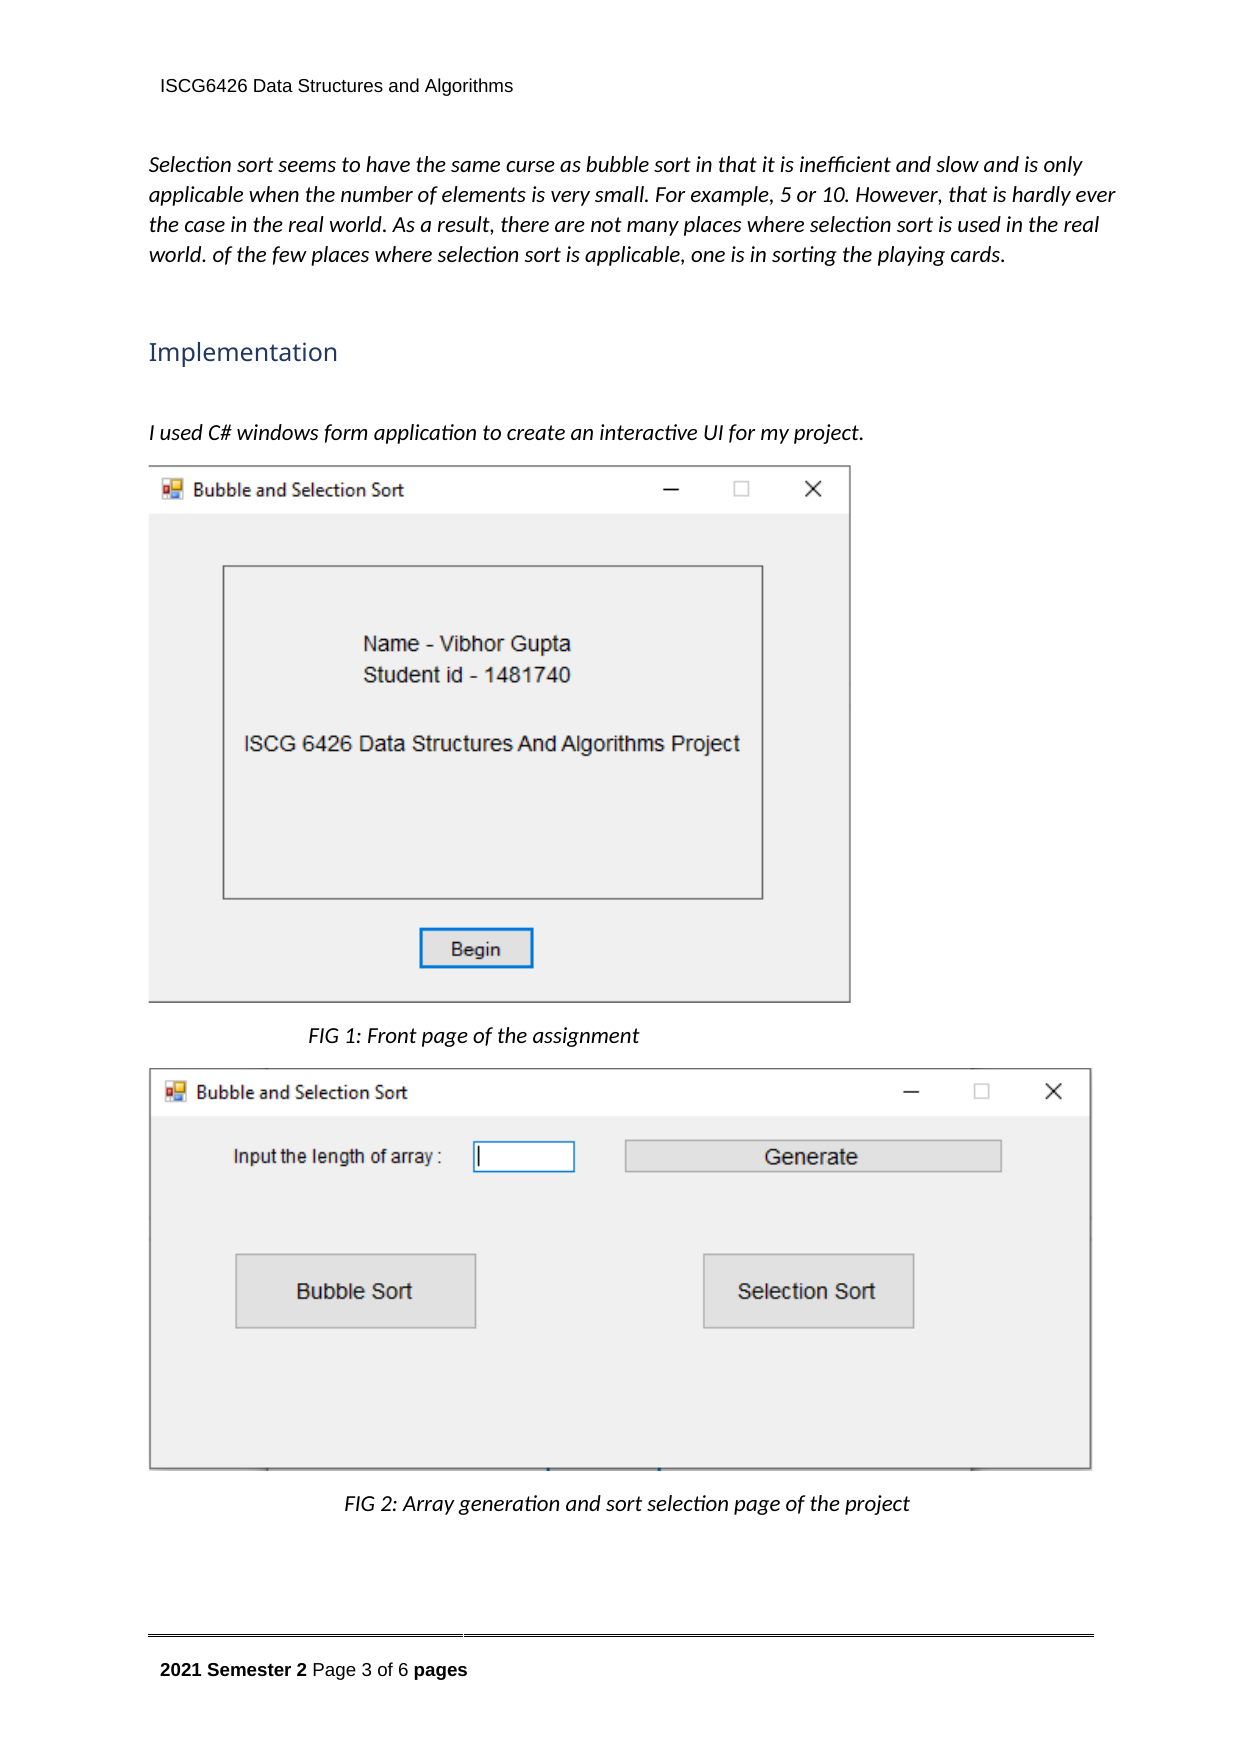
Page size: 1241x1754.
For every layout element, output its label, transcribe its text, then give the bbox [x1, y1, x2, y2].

text I used C# windows form application to create an interactive UI for my project. [148, 418, 1144, 446]
text FIG 1: Front page of the assignment [148, 1021, 1144, 1049]
text Selection sort seems to have the same curse as bubble sort in that it is inefficient and slow and is only applicable when the number of elements is very small. For example, 5 or 10. However, that is hardly ever the case in the real world. As a result, there are not many places where selection sort is used in the real world. of the few places where selection sort is applicable, one is in sorting the playing cards. [148, 150, 1144, 269]
subtitle Implementation [148, 334, 1144, 368]
picture [148, 465, 851, 1003]
picture [148, 1068, 1093, 1471]
text FIG 2: Array generation and sort selection page of the project [148, 1489, 1144, 1517]
